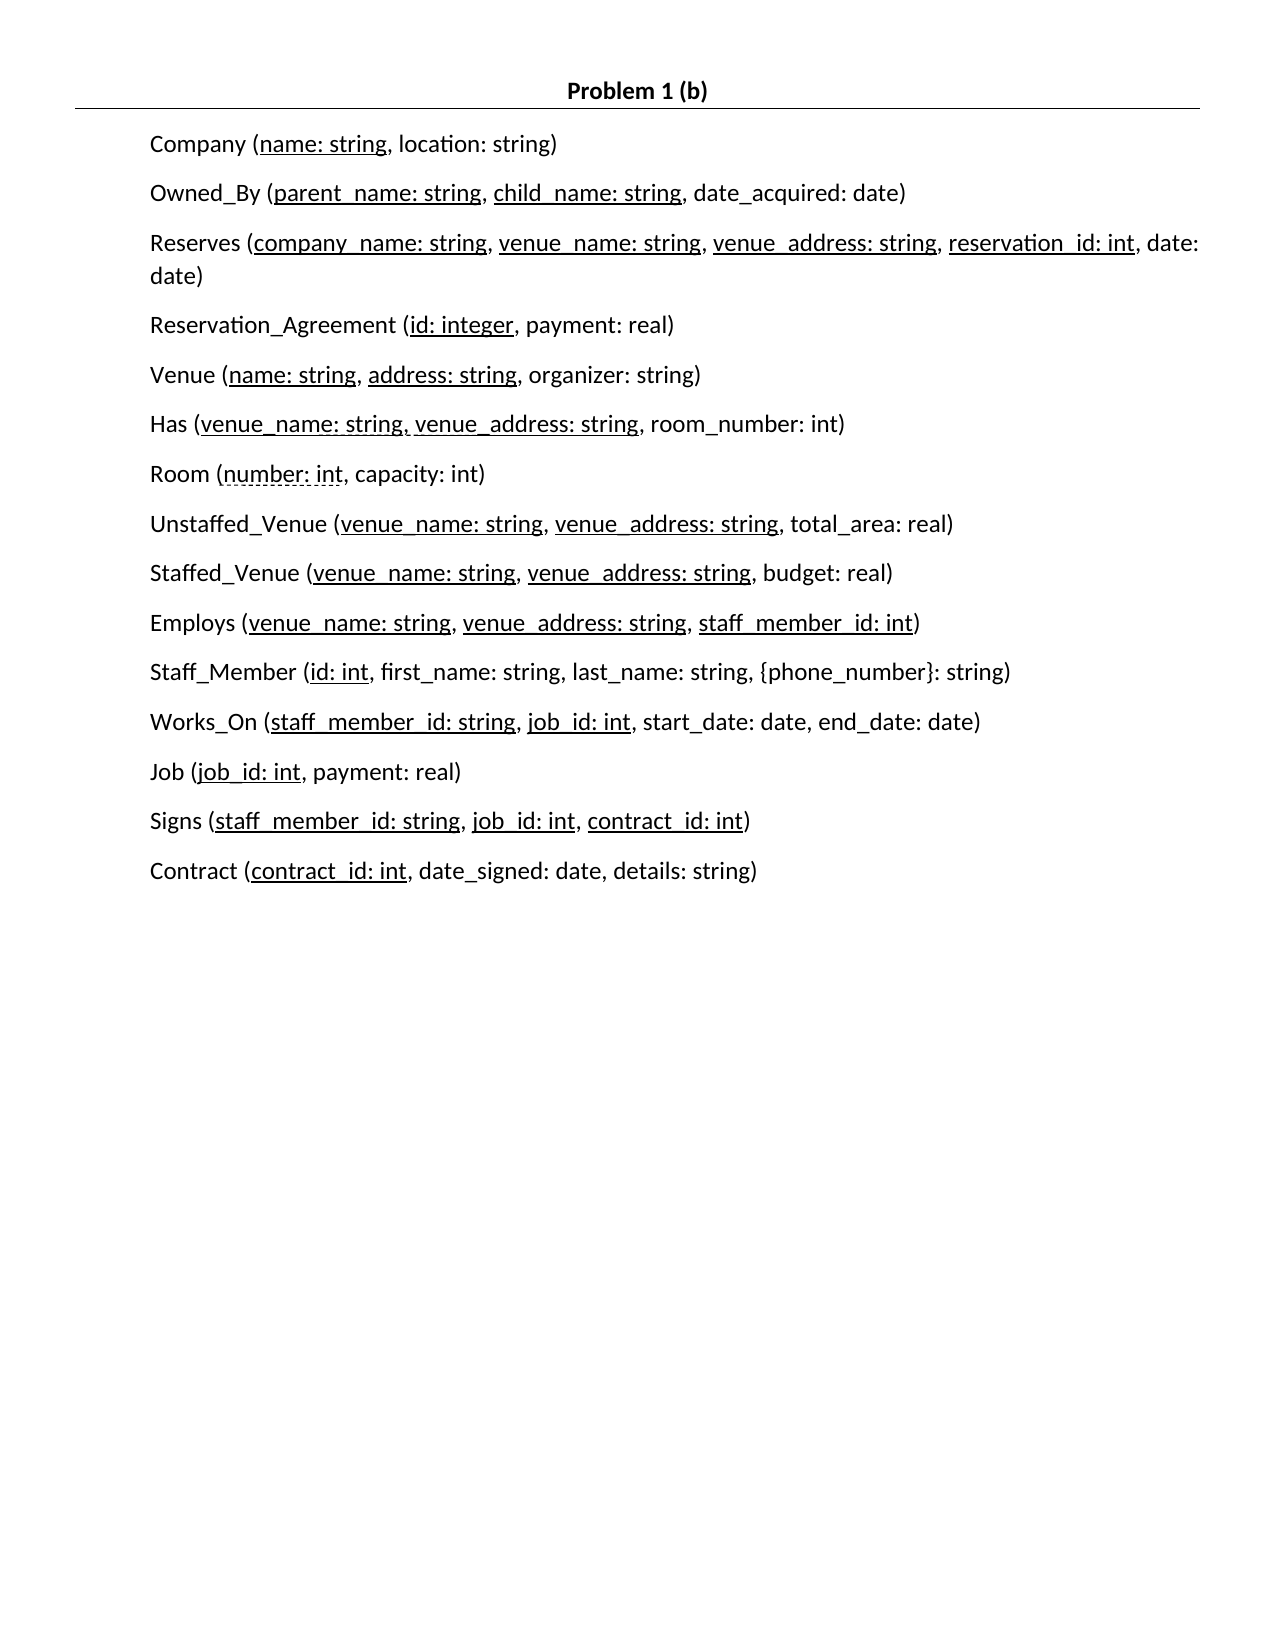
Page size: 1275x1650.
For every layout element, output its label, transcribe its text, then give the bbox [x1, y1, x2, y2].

text Works_On (staff_member_id: string, job_id: int, start_date: date, end_date: date) [150, 706, 1200, 737]
text Reserves (company_name: string, venue_name: string, venue_address: string, reservation_id: int, date: date) [150, 227, 1200, 290]
text Staffed_Venue (venue_name: string, venue_address: string, budget: real) [150, 557, 1200, 588]
text Problem 1 (b) [75, 75, 1200, 108]
text Contract (contract_id: int, date_signed: date, details: string) [150, 855, 1200, 885]
text Room (number: int, capacity: int) [150, 458, 1200, 489]
text Staff_Member (id: int, first_name: string, last_name: string, {phone_number}: string) [150, 656, 1200, 687]
text Reservation_Agreement (id: integer, payment: real) [150, 309, 1200, 340]
text Company (name: string, location: string) [150, 128, 1200, 158]
text Employs (venue_name: string, venue_address: string, staff_member_id: int) [150, 607, 1200, 637]
text Owned_By (parent_name: string, child_name: string, date_acquired: date) [150, 177, 1200, 208]
text Has (venue_name: string, venue_address: string, room_number: int) [150, 408, 1200, 439]
text Venue (name: string, address: string, organizer: string) [150, 359, 1200, 389]
text Unstaffed_Venue (venue_name: string, venue_address: string, total_area: real) [150, 508, 1200, 538]
text Job (job_id: int, payment: real) [150, 756, 1200, 786]
text Signs (staff_member_id: string, job_id: int, contract_id: int) [150, 805, 1200, 836]
